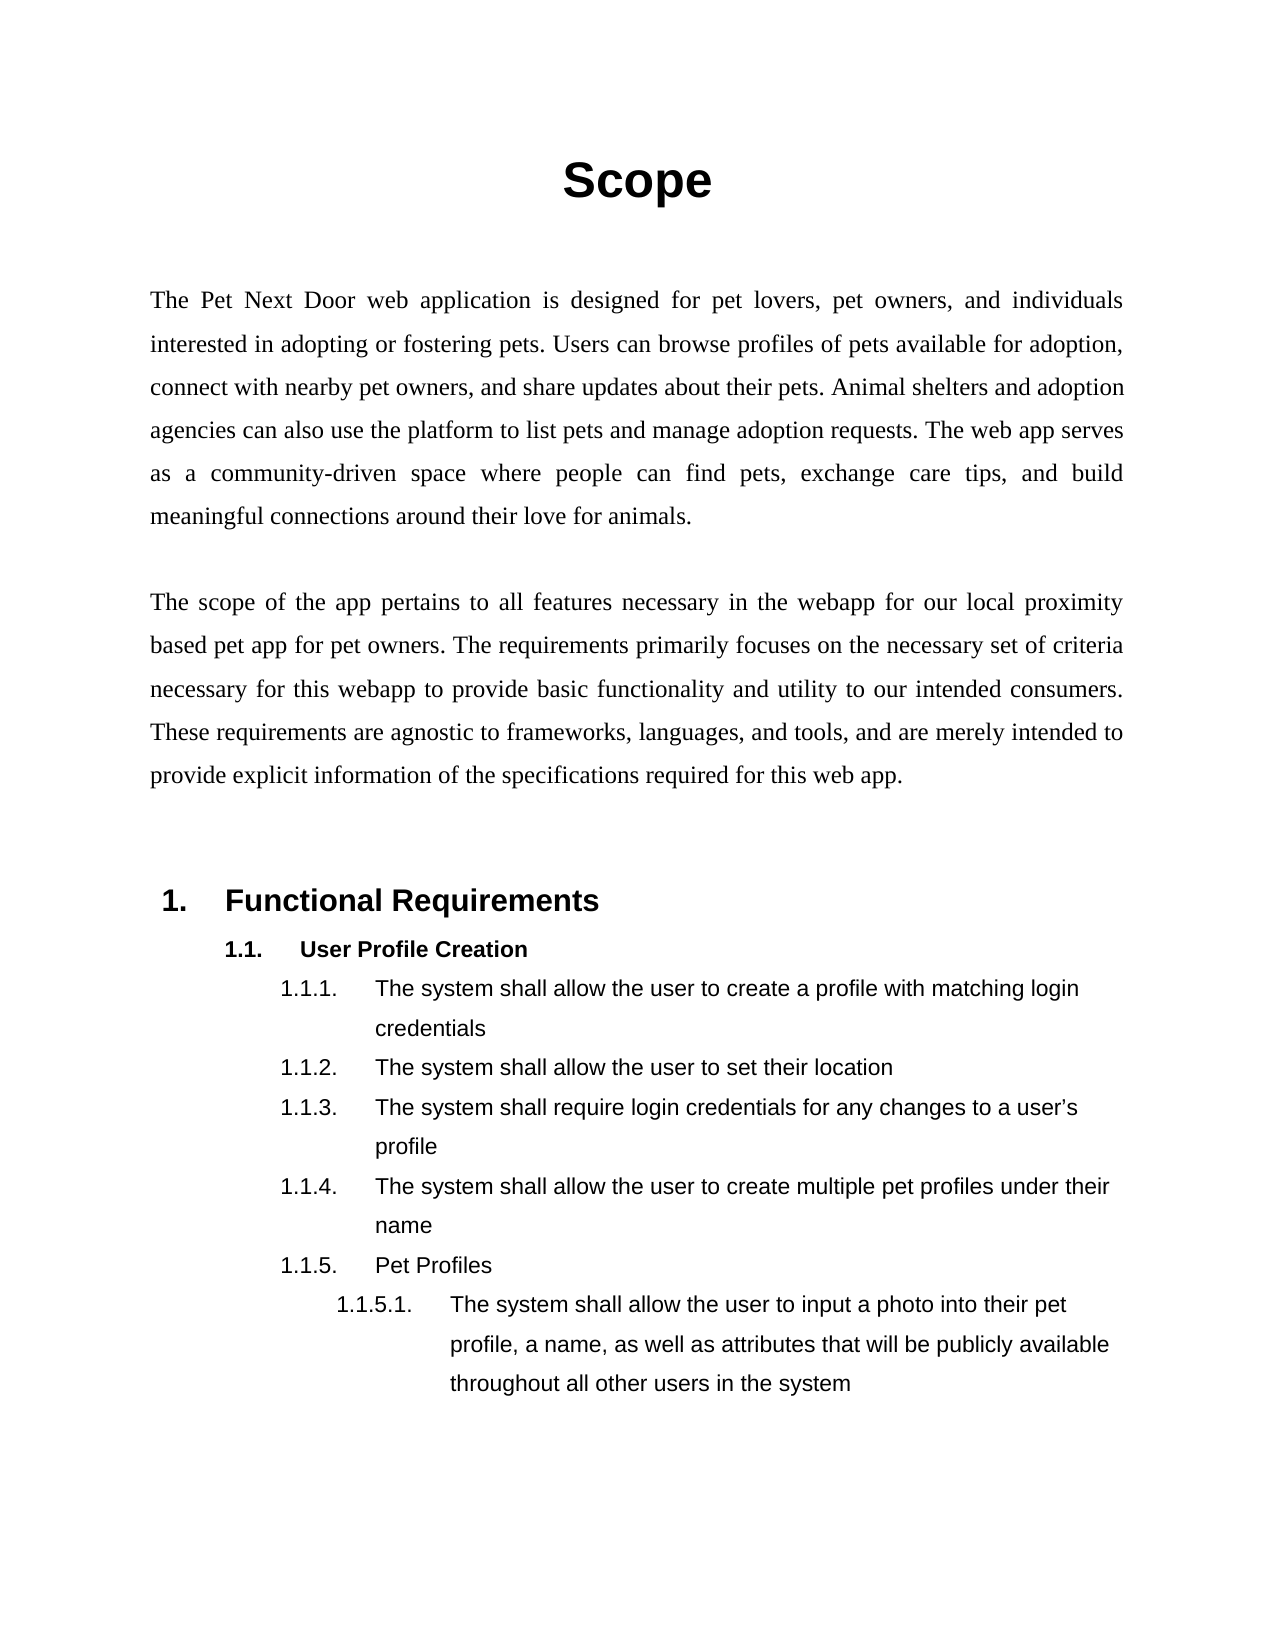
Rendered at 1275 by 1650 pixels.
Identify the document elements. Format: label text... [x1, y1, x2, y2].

list The system shall allow the user to set their location [337, 1054, 1125, 1081]
title Functional Requirements [187, 882, 1125, 918]
list The system shall require login credentials for any changes to a user’s profile [337, 1094, 1125, 1160]
list The system shall allow the user to create multiple pet profiles under their name [337, 1173, 1125, 1239]
list User Profile Creation [262, 936, 1125, 962]
list Pet Profiles [337, 1252, 1125, 1278]
list The system shall allow the user to input a photo into their pet profile, a name, as well as attributes that will be publicly available throughout all other users in the system [412, 1291, 1125, 1397]
title Scope [150, 150, 1125, 207]
text The scope of the app pertains to all features necessary in the webapp for our local proximity based pet app for pet owners. The requirements primarily focuses on the necessary set of criteria necessary for this webapp to provide basic functionality and utility to our intended consumers. These requirements are agnostic to frameworks, languages, and tools, and are merely intended to provide explicit information of the specifications required for this web app. [150, 587, 1125, 789]
text The Pet Next Door web application is designed for pet lovers, pet owners, and individuals interested in adopting or fostering pets. Users can browse profiles of pets available for adoption, connect with nearby pet owners, and share updates about their pets. Animal shelters and adoption agencies can also use the platform to list pets and manage adoption requests. The web app serves as a community-driven space where people can find pets, exchange care tips, and build meaningful connections around their love for animals. [150, 286, 1125, 530]
list The system shall allow the user to create a profile with matching login credentials [337, 975, 1125, 1041]
